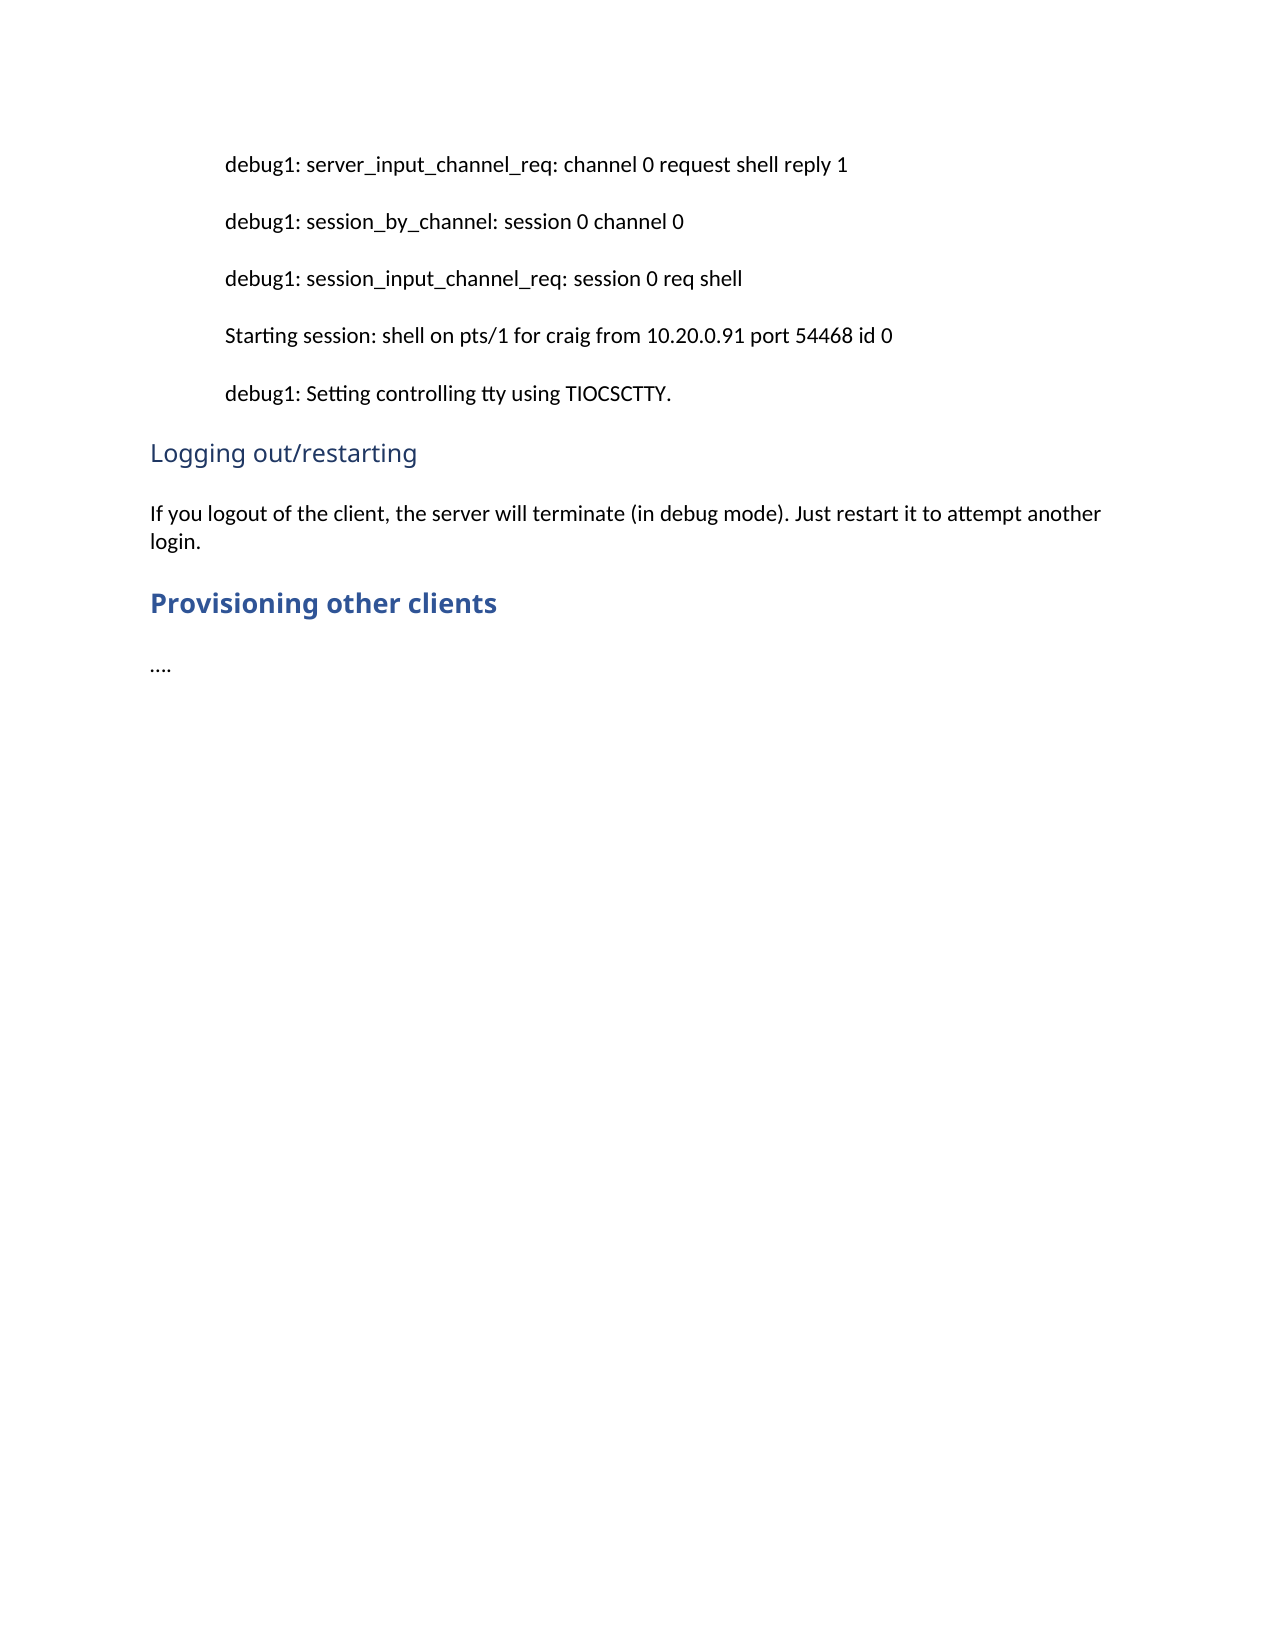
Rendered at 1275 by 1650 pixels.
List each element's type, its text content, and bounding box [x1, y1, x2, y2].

text debug1: server_input_channel_req: channel 0 request shell reply 1 [225, 150, 1125, 178]
text Starting session: shell on pts/1 for craig from 10.20.0.91 port 54468 id 0 [225, 322, 1125, 349]
text Provisioning other clients [150, 584, 1125, 621]
text …. [150, 650, 1125, 678]
text If you logout of the client, the server will terminate (in debug mode). Just restart it to attempt another login. [150, 499, 1125, 555]
text debug1: session_input_channel_req: session 0 req shell [225, 264, 1125, 292]
text Logging out/restarting [150, 436, 1125, 470]
text debug1: Setting controlling tty using TIOCSCTTY. [225, 379, 1125, 407]
text debug1: session_by_channel: session 0 channel 0 [225, 207, 1125, 235]
